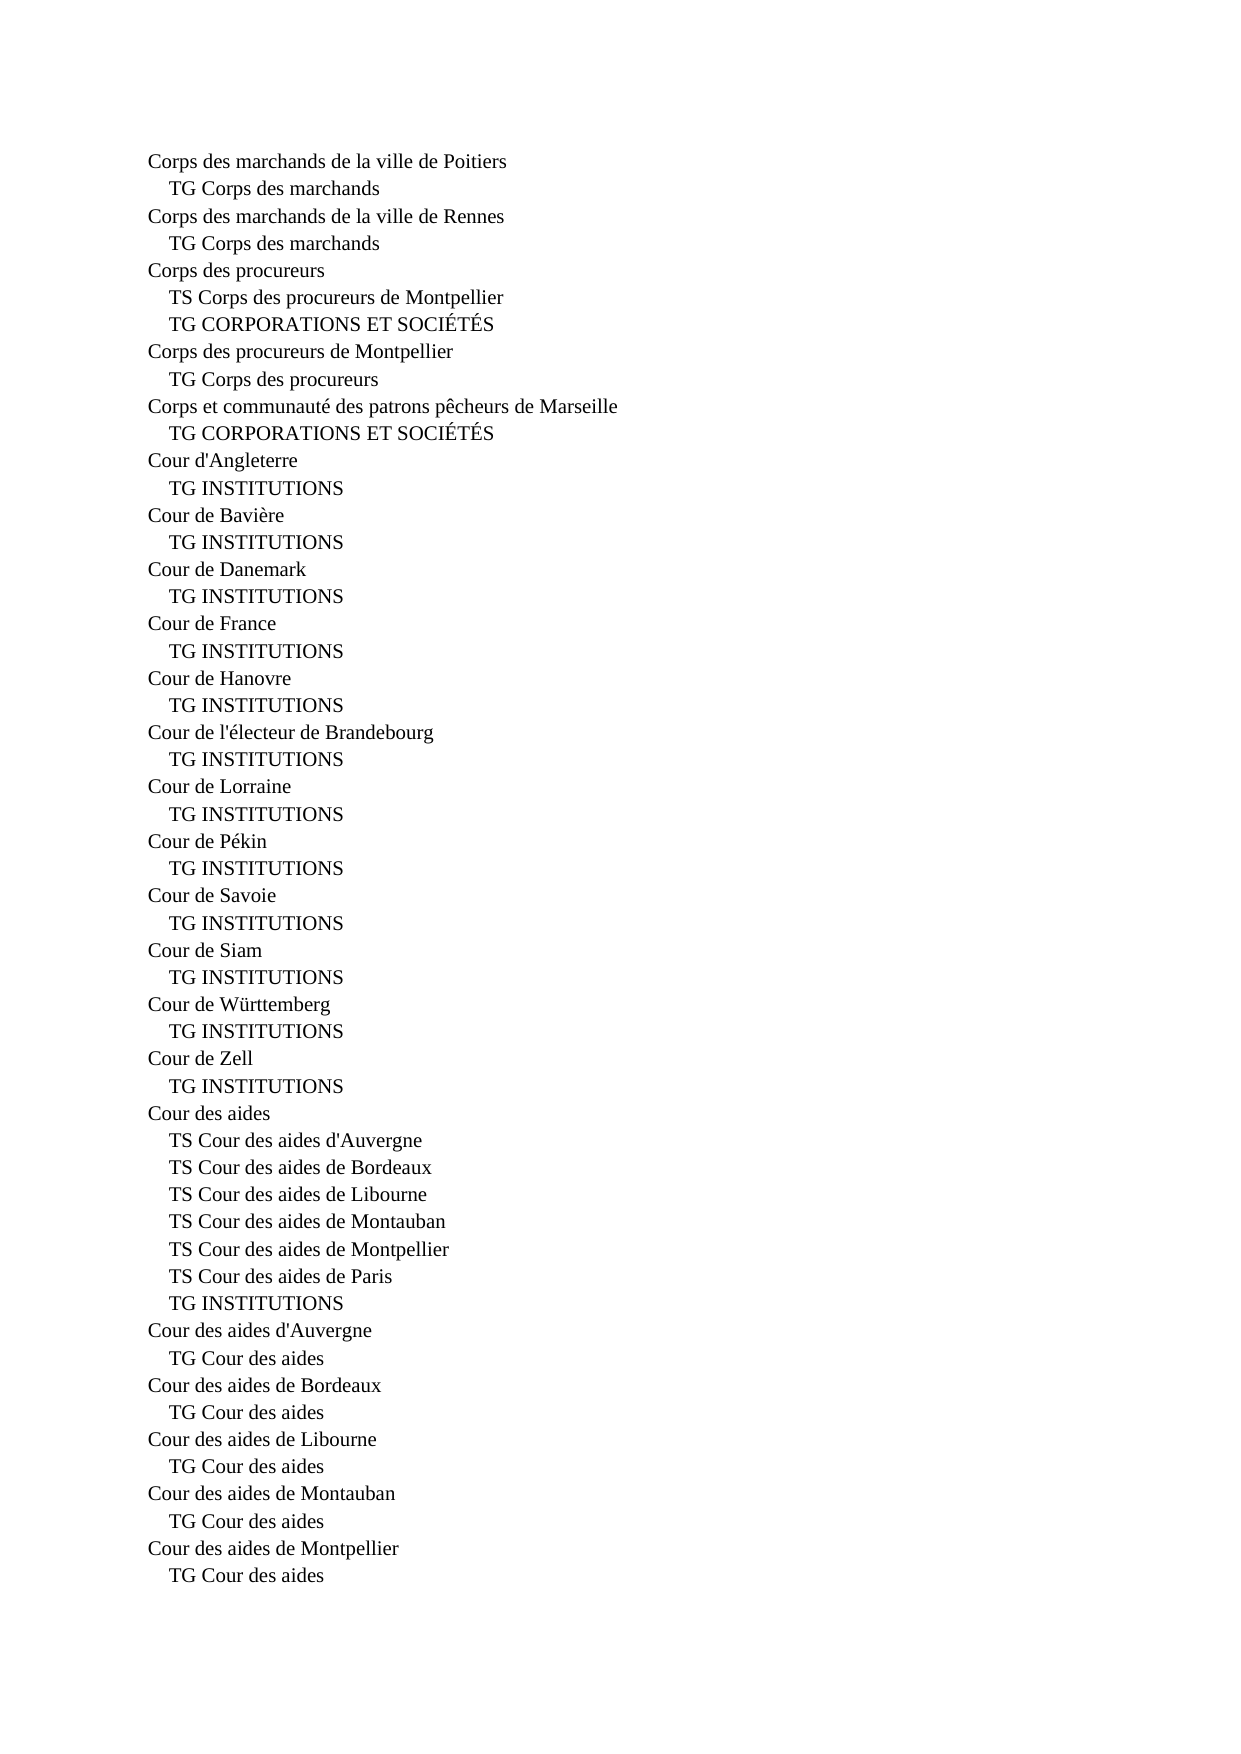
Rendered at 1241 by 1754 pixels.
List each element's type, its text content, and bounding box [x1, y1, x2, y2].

table_cell TG Corps des marchands [146, 175, 923, 202]
table_cell TG INSTITUTIONS [146, 528, 923, 555]
table_cell Cour de Savoie [146, 882, 923, 909]
table_cell TS Cour des aides de Bordeaux [146, 1154, 923, 1181]
table_cell TG INSTITUTIONS [146, 1290, 923, 1317]
table_cell Cour de Zell [146, 1045, 923, 1072]
table_cell Corps des marchands de la ville de Rennes [146, 202, 923, 229]
table_cell TG Cour des aides [146, 1398, 923, 1425]
table_cell TS Cour des aides de Paris [146, 1262, 923, 1289]
table_cell Cour de France [146, 610, 923, 637]
table_cell Cour de l'électeur de Brandebourg [146, 719, 923, 746]
table_cell Cour des aides d'Auvergne [146, 1317, 923, 1344]
table_cell TG Corps des procureurs [146, 365, 923, 392]
table_cell TG INSTITUTIONS [146, 963, 923, 990]
table_cell TG INSTITUTIONS [146, 474, 923, 501]
table_cell TG Cour des aides [146, 1344, 923, 1371]
table_cell Cour de Danemark [146, 555, 923, 583]
table_cell TG Corps des marchands [146, 229, 923, 256]
table_cell TG INSTITUTIONS [146, 1072, 923, 1099]
table_cell TS Cour des aides de Montauban [146, 1208, 923, 1235]
table_cell TS Corps des procureurs de Montpellier [146, 284, 923, 311]
table_cell Cour d'Angleterre [146, 447, 923, 474]
table_cell Corps et communauté des patrons pêcheurs de Marseille [146, 392, 923, 419]
table_cell TG CORPORATIONS ET SOCIÉTÉS [146, 420, 923, 447]
table_cell Cour des aides [146, 1099, 923, 1126]
table_cell TS Cour des aides de Libourne [146, 1181, 923, 1208]
table_cell Cour des aides de Bordeaux [146, 1371, 923, 1398]
table_cell Cour des aides de Libourne [146, 1425, 923, 1453]
table_cell Cour de Pékin [146, 827, 923, 854]
table_cell TG INSTITUTIONS [146, 583, 923, 610]
table_cell TG INSTITUTIONS [146, 909, 923, 936]
table_cell TG INSTITUTIONS [146, 637, 923, 664]
table_cell TG Cour des aides [146, 1507, 923, 1534]
table_cell TG INSTITUTIONS [146, 800, 923, 827]
table_cell Cour de Siam [146, 936, 923, 963]
table_cell TS Cour des aides de Montpellier [146, 1235, 923, 1262]
table_cell Corps des procureurs de Montpellier [146, 338, 923, 365]
table_cell Cour des aides de Montauban [146, 1480, 923, 1507]
table_cell Corps des marchands de la ville de Poitiers [146, 148, 923, 175]
table_cell TG INSTITUTIONS [146, 746, 923, 773]
table_cell TG INSTITUTIONS [146, 691, 923, 718]
table_cell TG INSTITUTIONS [146, 855, 923, 882]
table_cell Cour de Hanovre [146, 664, 923, 691]
table_cell TS Cour des aides d'Auvergne [146, 1126, 923, 1153]
table_cell Corps des procureurs [146, 256, 923, 283]
table_cell TG INSTITUTIONS [146, 1018, 923, 1045]
table_cell TG Cour des aides [146, 1561, 923, 1588]
table_cell TG Cour des aides [146, 1453, 923, 1480]
table_cell Cour des aides de Montpellier [146, 1534, 923, 1561]
table_cell Cour de Lorraine [146, 773, 923, 800]
table_cell Cour de Württemberg [146, 990, 923, 1018]
table_cell TG CORPORATIONS ET SOCIÉTÉS [146, 311, 923, 338]
table_cell Cour de Bavière [146, 501, 923, 528]
